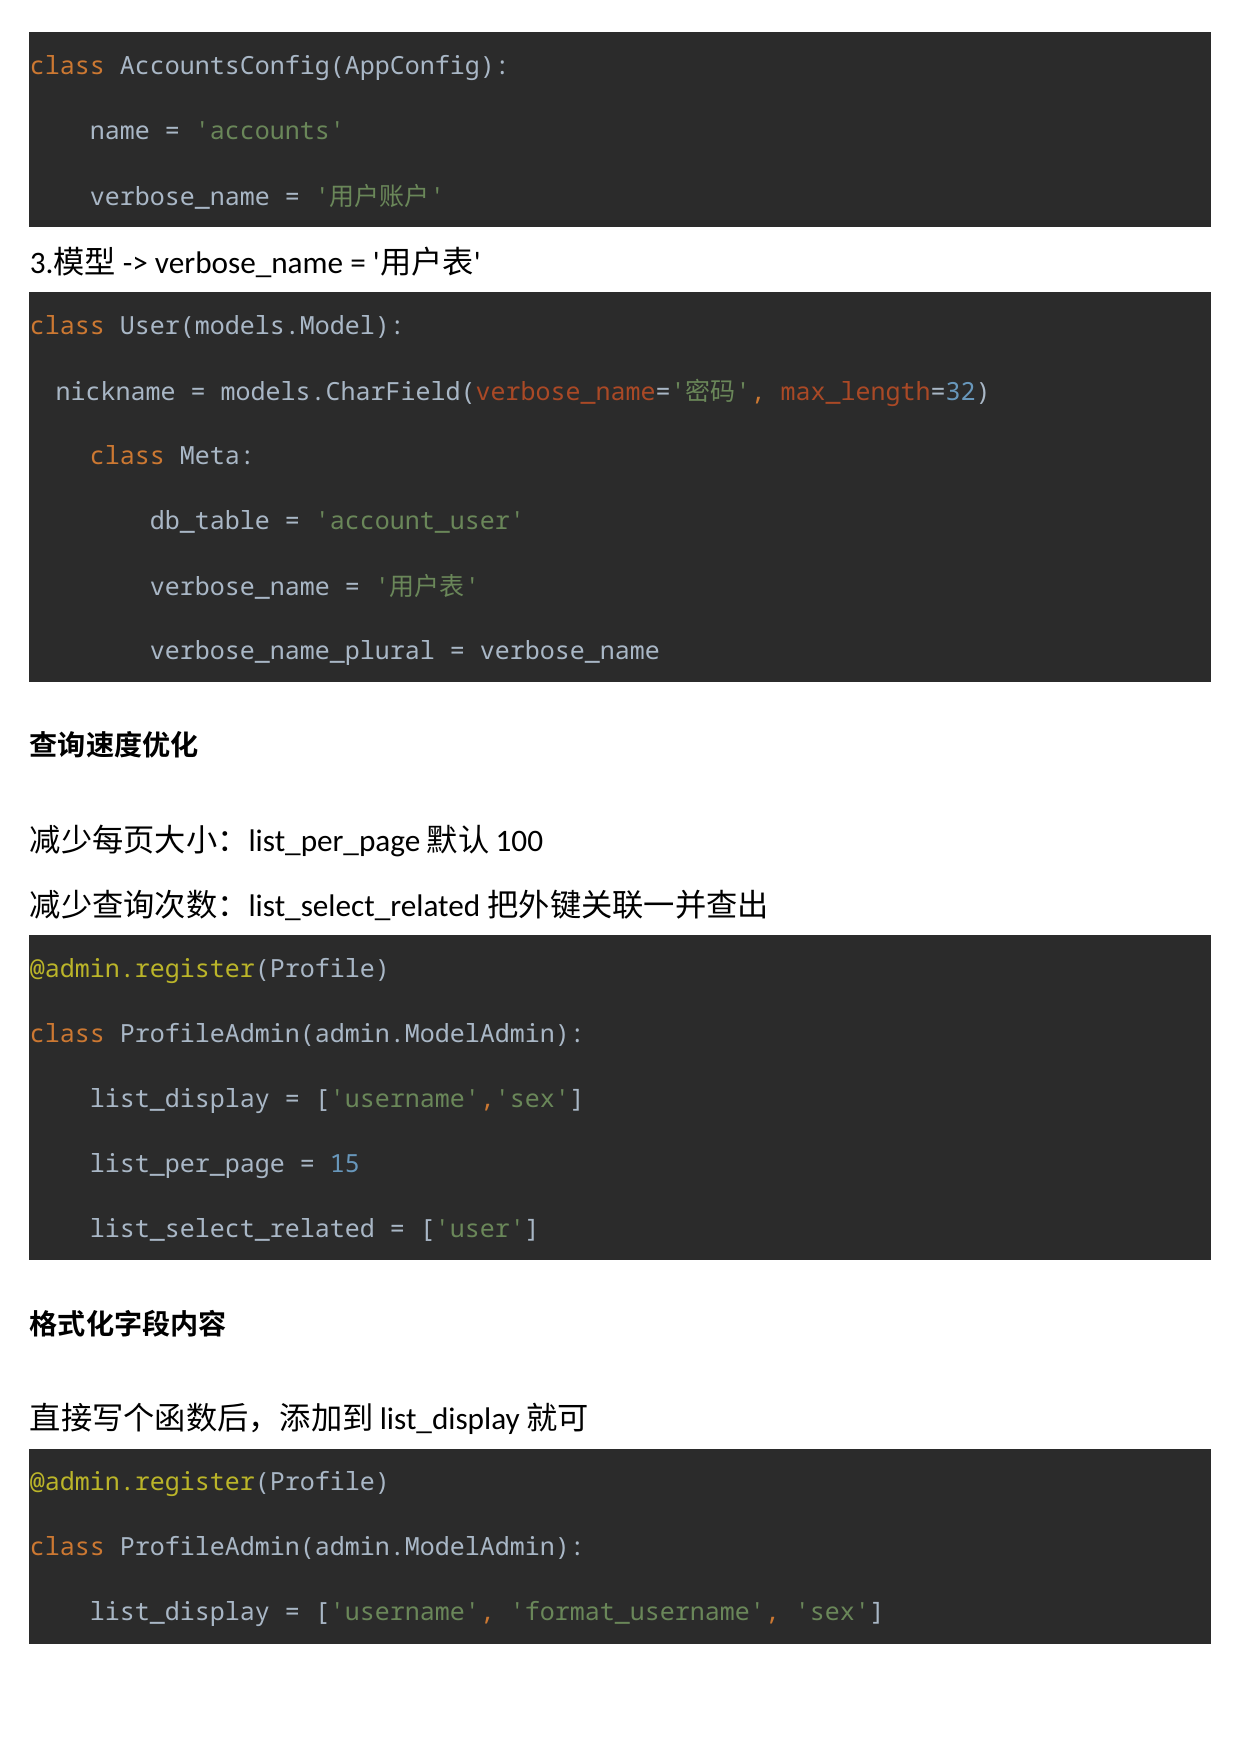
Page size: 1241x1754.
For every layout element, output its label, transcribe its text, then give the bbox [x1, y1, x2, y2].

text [29, 1449, 1211, 1644]
text 减少查询次数：list_select_related 把外键关联一并查出 [29, 870, 1211, 935]
subtitle 格式化字段内容 [29, 1289, 1211, 1354]
list 3.模型 -> verbose_name = '用户表' [29, 227, 1211, 292]
text class AccountsConfig(AppConfig): name = 'accounts' verbose_name = '用户账户' [29, 32, 1211, 227]
text list_select_related = ['user'] [29, 1195, 1211, 1260]
text 减少每页大小：list_per_page默认100 [29, 805, 1211, 870]
subtitle 查询速度优化 [29, 711, 1211, 776]
text @admin.register(Profile) class ProfileAdmin(admin.ModelAdmin): list_display = ['username','sex'] list_per_page = 15 [29, 935, 1211, 1195]
text 直接写个函数后，添加到list_display就可 [29, 1384, 1211, 1449]
text class User(models.Model): nickname = models.CharField(verbose_name='密码', max_length=32) class Meta: db_table = 'account_user' verbose_name = '用户表' verbose_name_plural = verbose_name [29, 292, 1211, 682]
